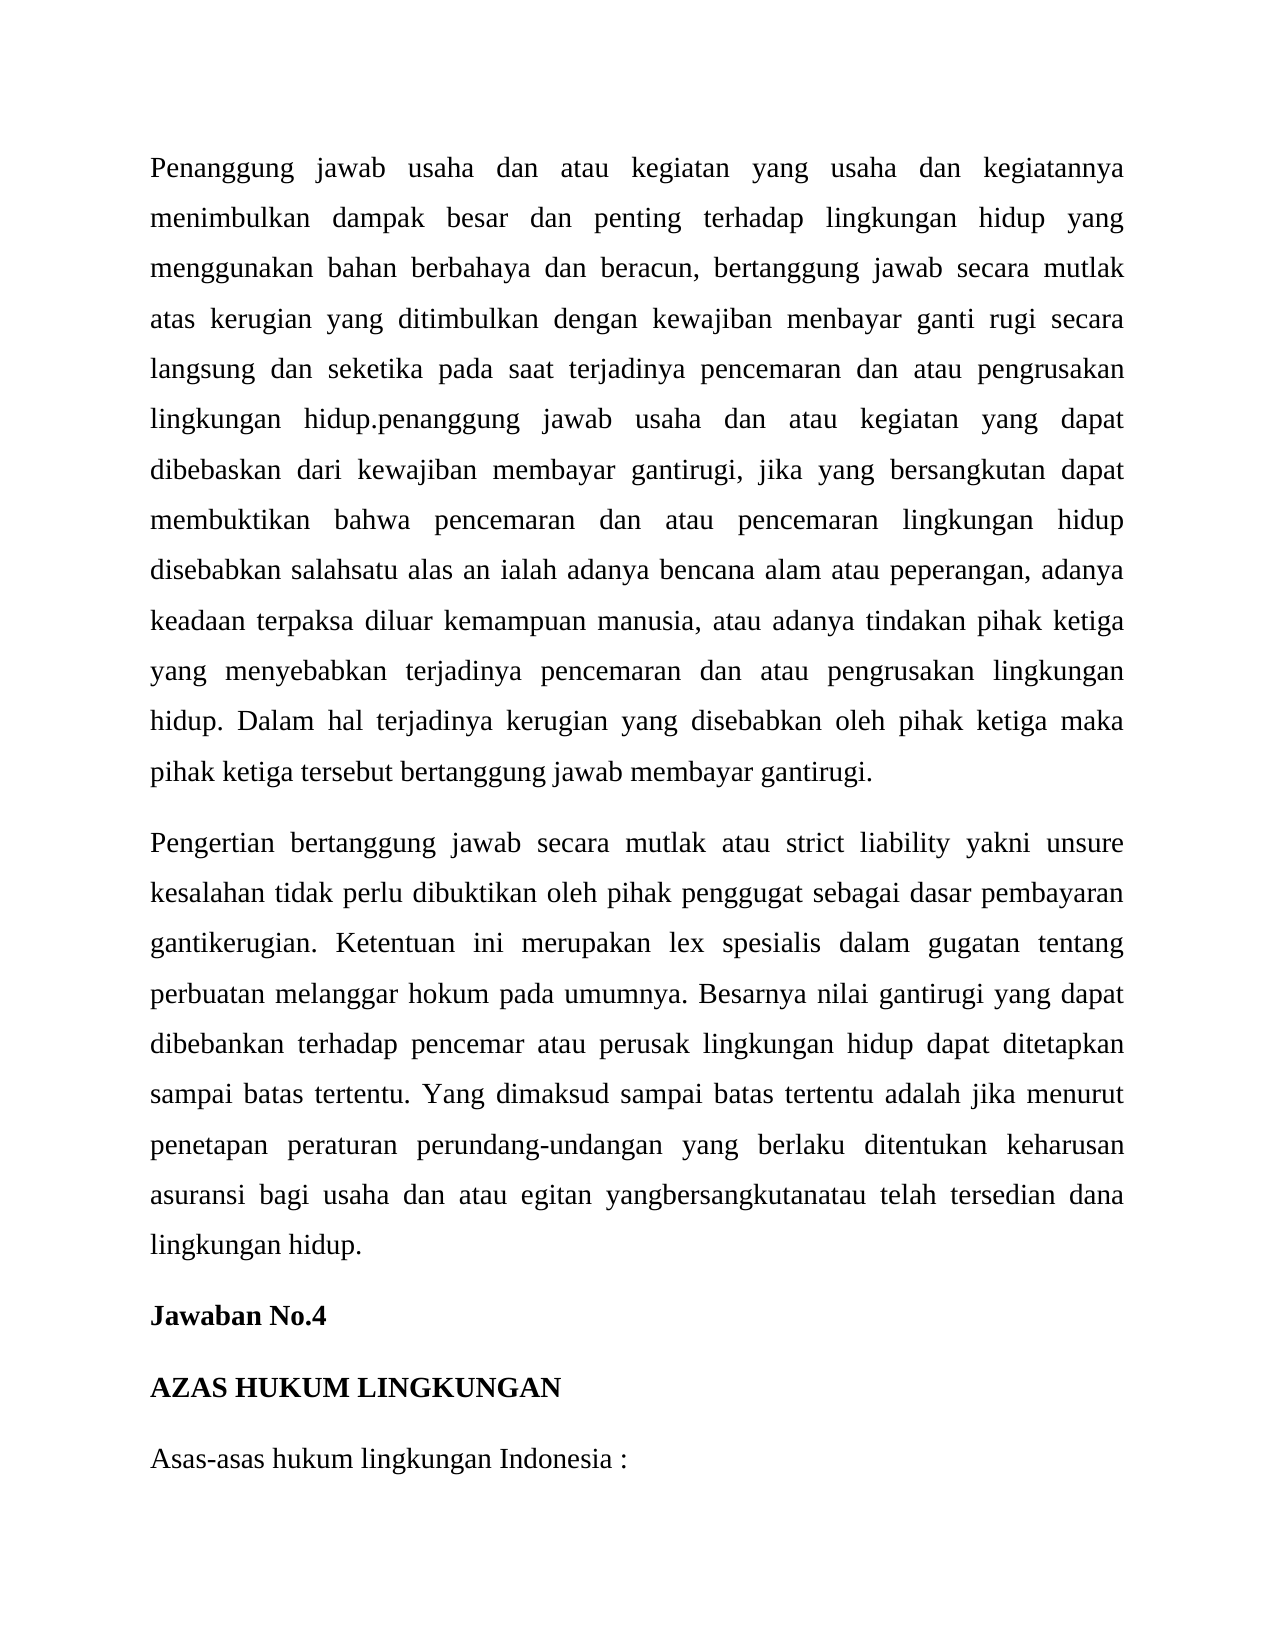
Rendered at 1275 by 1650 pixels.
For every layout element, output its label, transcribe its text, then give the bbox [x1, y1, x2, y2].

text Jawaban No.4 [150, 1298, 1125, 1332]
text Pengertian bertanggung jawab secara mutlak atau strict liability yakni unsure kesalahan tidak perlu dibuktikan oleh pihak penggugat sebagai dasar pembayaran gantikerugian. Ketentuan ini merupakan lex spesialis dalam gugatan tentang perbuatan melanggar hokum pada umumnya. Besarnya nilai gantirugi yang dapat dibebankan terhadap pencemar atau perusak lingkungan hidup dapat ditetapkan sampai batas tertentu. Yang dimaksud sampai batas tertentu adalah jika menurut penetapan peraturan perundang-undangan yang berlaku ditentukan keharusan asuransi bagi usaha dan atau egitan yangbersangkutanatau telah tersedian dana lingkungan hidup. [150, 825, 1125, 1261]
text AZAS HUKUM LINGKUNGAN [150, 1370, 1125, 1403]
text Asas-asas hukum lingkungan Indonesia : [150, 1441, 1125, 1474]
text Penanggung jawab usaha dan atau kegiatan yang usaha dan kegiatannya menimbulkan dampak besar dan penting terhadap lingkungan hidup yang menggunakan bahan berbahaya dan beracun, bertanggung jawab secara mutlak atas kerugian yang ditimbulkan dengan kewajiban menbayar ganti rugi secara langsung dan seketika pada saat terjadinya pencemaran dan atau pengrusakan lingkungan hidup.penanggung jawab usaha dan atau kegiatan yang dapat dibebaskan dari kewajiban membayar gantirugi, jika yang bersangkutan dapat membuktikan bahwa pencemaran dan atau pencemaran lingkungan hidup disebabkan salahsatu alas an ialah adanya bencana alam atau peperangan, adanya keadaan terpaksa diluar kemampuan manusia, atau adanya tindakan pihak ketiga yang menyebabkan terjadinya pencemaran dan atau pengrusakan lingkungan hidup. Dalam hal terjadinya kerugian yang disebabkan oleh pihak ketiga maka pihak ketiga tersebut bertanggung jawab membayar gantirugi. [150, 150, 1125, 787]
